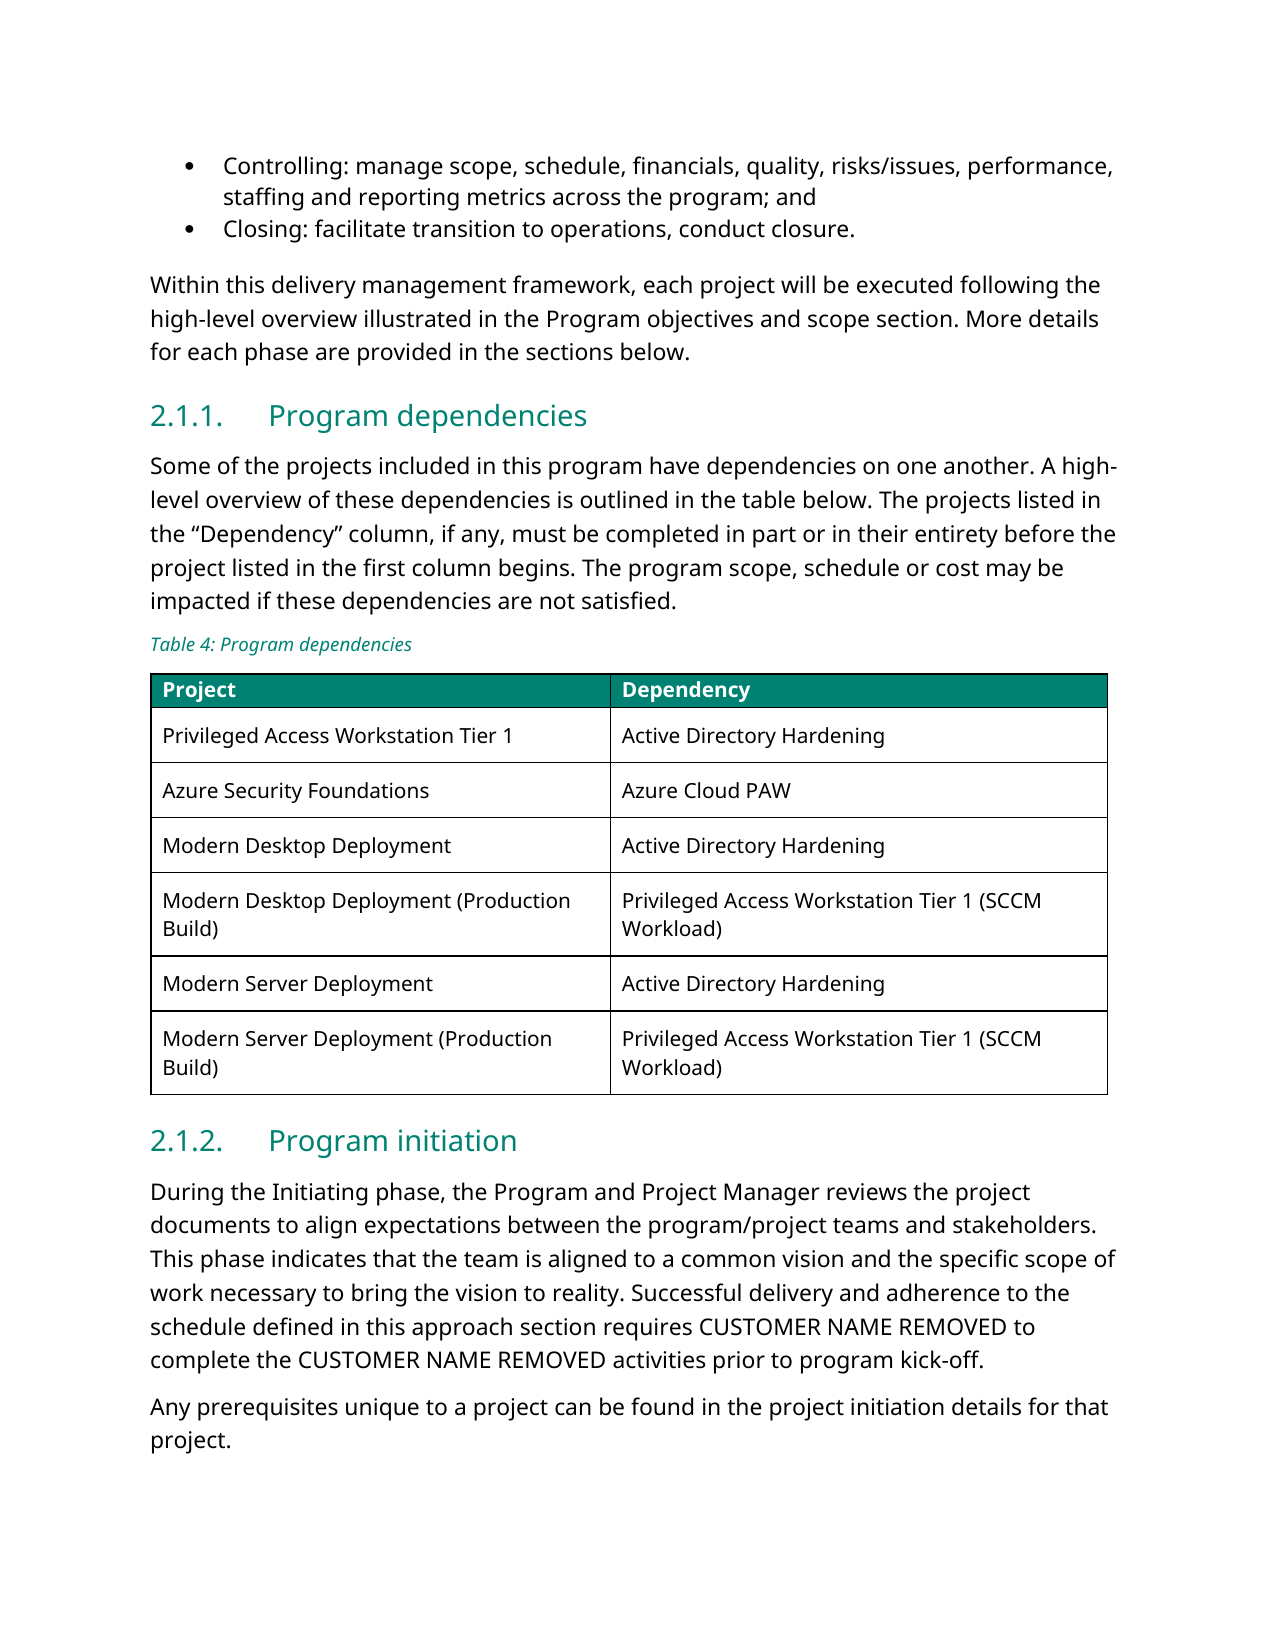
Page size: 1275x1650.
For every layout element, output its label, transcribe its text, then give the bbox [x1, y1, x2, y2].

table_cell Modern Desktop Deployment [152, 818, 610, 872]
text Closing: facilitate transition to operations, conduct closure. [185, 212, 1125, 244]
text Within this delivery management framework, each project will be executed following the high-level overview illustrated in the Program objectives and scope section. More details for each phase are provided in the sections below. [150, 269, 1125, 367]
table_cell Active Directory Hardening [611, 957, 1107, 1010]
text Table 4: Program dependencies [150, 632, 1125, 657]
table_cell Privileged Access Workstation Tier 1 (SCCM Workload) [611, 1012, 1107, 1094]
subtitle Program initiation [150, 1120, 1125, 1160]
table_cell Azure Security Foundations [152, 763, 610, 817]
table_cell Active Directory Hardening [611, 708, 1107, 762]
table_cell Modern Desktop Deployment (Production Build) [152, 873, 610, 955]
text During the Initiating phase, the Program and Project Manager reviews the project documents to align expectations between the program/project teams and stakeholders. This phase indicates that the team is aligned to a common vision and the specific scope of work necessary to bring the vision to reality. Successful delivery and adherence to the schedule defined in this approach section requires CUSTOMER NAME REMOVED to complete the CUSTOMER NAME REMOVED activities prior to program kick-off. [150, 1176, 1125, 1376]
text Controlling: manage scope, schedule, financials, quality, risks/issues, performance, staffing and reporting metrics across the program; and [185, 150, 1125, 212]
table_header Project [152, 675, 610, 707]
table_cell Azure Cloud PAW [611, 763, 1107, 817]
table_cell Modern Server Deployment (Production Build) [152, 1012, 610, 1094]
table_cell Privileged Access Workstation Tier 1 (SCCM Workload) [611, 873, 1107, 955]
table_cell Active Directory Hardening [611, 818, 1107, 872]
table_cell Modern Server Deployment [152, 957, 610, 1010]
text Any prerequisites unique to a project can be found in the project initiation details for that project. [150, 1391, 1125, 1456]
text Some of the projects included in this program have dependencies on one another. A high-level overview of these dependencies is outlined in the table below. The projects listed in the “Dependency” column, if any, must be completed in part or in their entirety before the project listed in the first column begins. The program scope, schedule or cost may be impacted if these dependencies are not satisfied. [150, 450, 1125, 617]
table_cell Privileged Access Workstation Tier 1 [152, 708, 610, 762]
table_header Dependency [611, 675, 1107, 707]
subtitle Program dependencies [150, 395, 1125, 435]
